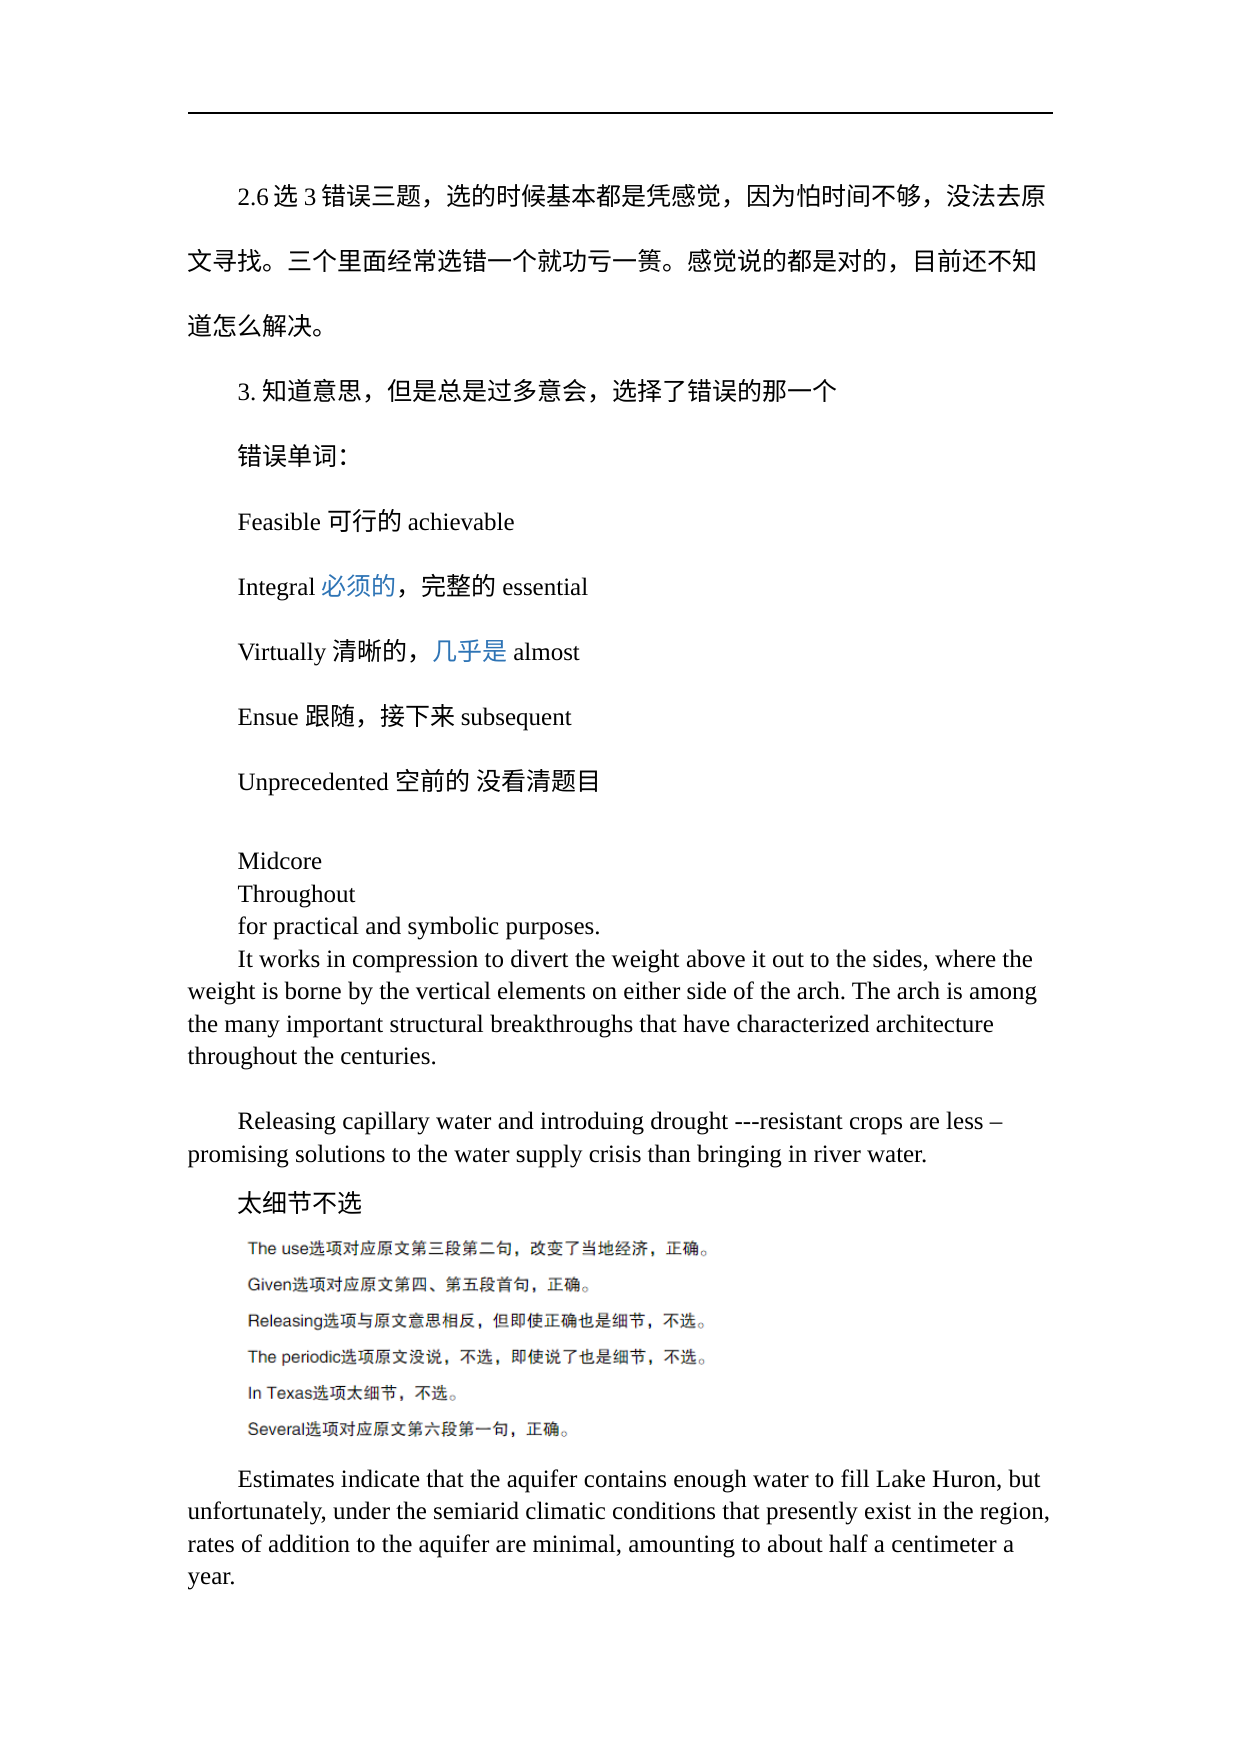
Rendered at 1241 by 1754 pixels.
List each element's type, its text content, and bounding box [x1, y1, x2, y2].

text 太细节不选 [187, 1169, 1053, 1234]
text Feasible 可行的 achievable [187, 487, 1053, 552]
text Virtually 清晰的，几乎是 almost [187, 617, 1053, 682]
text 3. 知道意思，但是总是过多意会，选择了错误的那一个 [187, 357, 1053, 422]
text Estimates indicate that the aquifer contains enough water to fill Lake Huron, but unfortunately, under the semiarid climatic conditions that presently exist in the region, rates of addition to the aquifer are minimal, amounting to about half a centimeter a year. [187, 1462, 1053, 1592]
text 错误单词： [187, 422, 1053, 487]
picture [237, 1234, 736, 1453]
text Ensue 跟随，接下来 subsequent [187, 682, 1053, 747]
text Unprecedented 空前的 没看清题目 [187, 747, 1053, 812]
text for practical and symbolic purposes. [187, 909, 1053, 942]
text Releasing capillary water and introduing drought ---resistant crops are less –promising solutions to the water supply crisis than bringing in river water. [187, 1104, 1053, 1169]
text Integral 必须的，完整的 essential [187, 552, 1053, 617]
text Midcore [187, 844, 1053, 877]
text It works in compression to divert the weight above it out to the sides, where the weight is borne by the vertical elements on either side of the arch. The arch is among the many important structural breakthroughs that have characterized architecture throughout the centuries. [187, 942, 1053, 1072]
text Throughout [187, 877, 1053, 909]
text 2.6选3错误三题，选的时候基本都是凭感觉，因为怕时间不够，没法去原文寻找。三个里面经常选错一个就功亏一篑。感觉说的都是对的，目前还不知道怎么解决。 [187, 162, 1053, 357]
